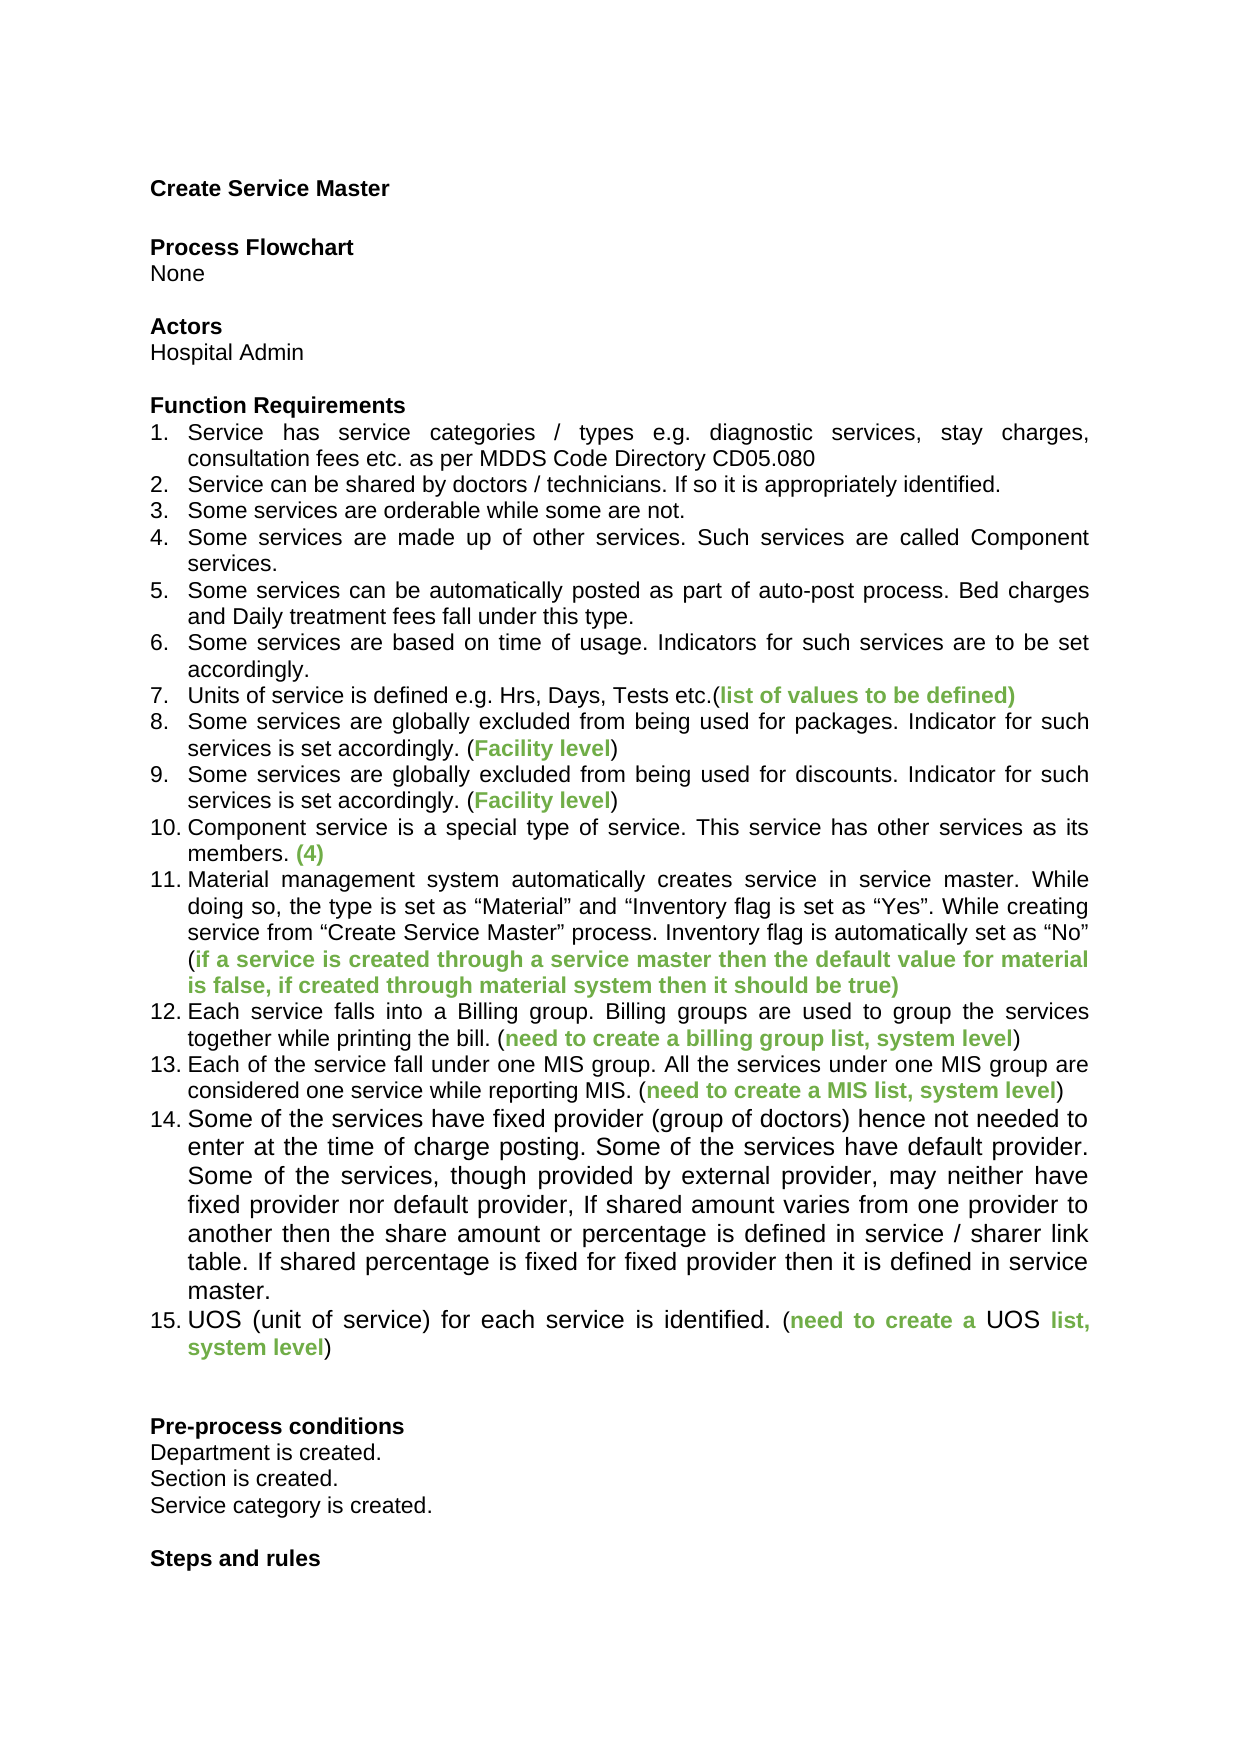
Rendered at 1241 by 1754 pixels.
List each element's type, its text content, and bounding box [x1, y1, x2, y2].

list Service has service categories / types e.g. diagnostic services, stay charges, consultation fees etc. as per MDDS Code Directory CD05.080 [150, 418, 1090, 471]
list Some services are made up of other services. Such services are called Component services. [150, 524, 1090, 577]
list Some services are based on time of usage. Indicators for such services are to be set accordingly. [150, 629, 1090, 682]
list UOS (unit of service) for each service is identified. (need to create a UOS list, system level) [150, 1305, 1090, 1360]
list Units of service is defined e.g. Hrs, Days, Tests etc.(list of values to be defined) [150, 682, 1090, 708]
list Component service is a special type of service. This service has other services as its members. (4) [150, 814, 1090, 866]
list Some services are globally excluded from being used for discounts. Indicator for such services is set accordingly. (Facility level) [150, 761, 1090, 814]
text Function Requirements [150, 392, 1090, 418]
text Hospital Admin [150, 339, 1090, 366]
list Some services are globally excluded from being used for packages. Indicator for such services is set accordingly. (Facility level) [150, 708, 1090, 761]
list Some services are orderable while some are not. [150, 497, 1090, 524]
subtitle Pre-process conditions [150, 1413, 1090, 1439]
list Some of the services have fixed provider (group of doctors) hence not needed to enter at the time of charge posting. Some of the services have default provider. Some of the services, though provided by external provider, may neither have fixed provider nor default provider, If shared amount varies from one provider to another then the share amount or percentage is defined in service / sharer link table. If shared percentage is fixed for fixed provider then it is defined in service master. [150, 1104, 1090, 1305]
list Some services can be automatically posted as part of auto-post process. Bed charges and Daily treatment fees fall under this type. [150, 577, 1090, 629]
text Steps and rules [150, 1544, 1090, 1571]
list Each of the service fall under one MIS group. All the services under one MIS group are considered one service while reporting MIS. (need to create a MIS list, system level) [150, 1051, 1090, 1104]
subtitle Create Service Master [150, 175, 1090, 201]
text None [150, 260, 1090, 287]
list Material management system automatically creates service in service master. While doing so, the type is set as “Material” and “Inventory flag is set as “Yes”. While creating service from “Create Service Master” process. Inventory flag is automatically set as “No” (if a service is created through a service master then the default value for material is false, if created through material system then it should be true) [150, 866, 1090, 998]
text Section is created. [150, 1465, 1090, 1492]
list Service can be shared by doctors / technicians. If so it is appropriately identified. [150, 471, 1090, 497]
text Process Flowchart [150, 234, 1090, 260]
text Department is created. [150, 1439, 1090, 1465]
list Each service falls into a Billing group. Billing groups are used to group the services together while printing the bill. (need to create a billing group list, system level) [150, 998, 1090, 1051]
text Service category is created. [150, 1492, 1090, 1518]
text Actors [150, 313, 1090, 339]
